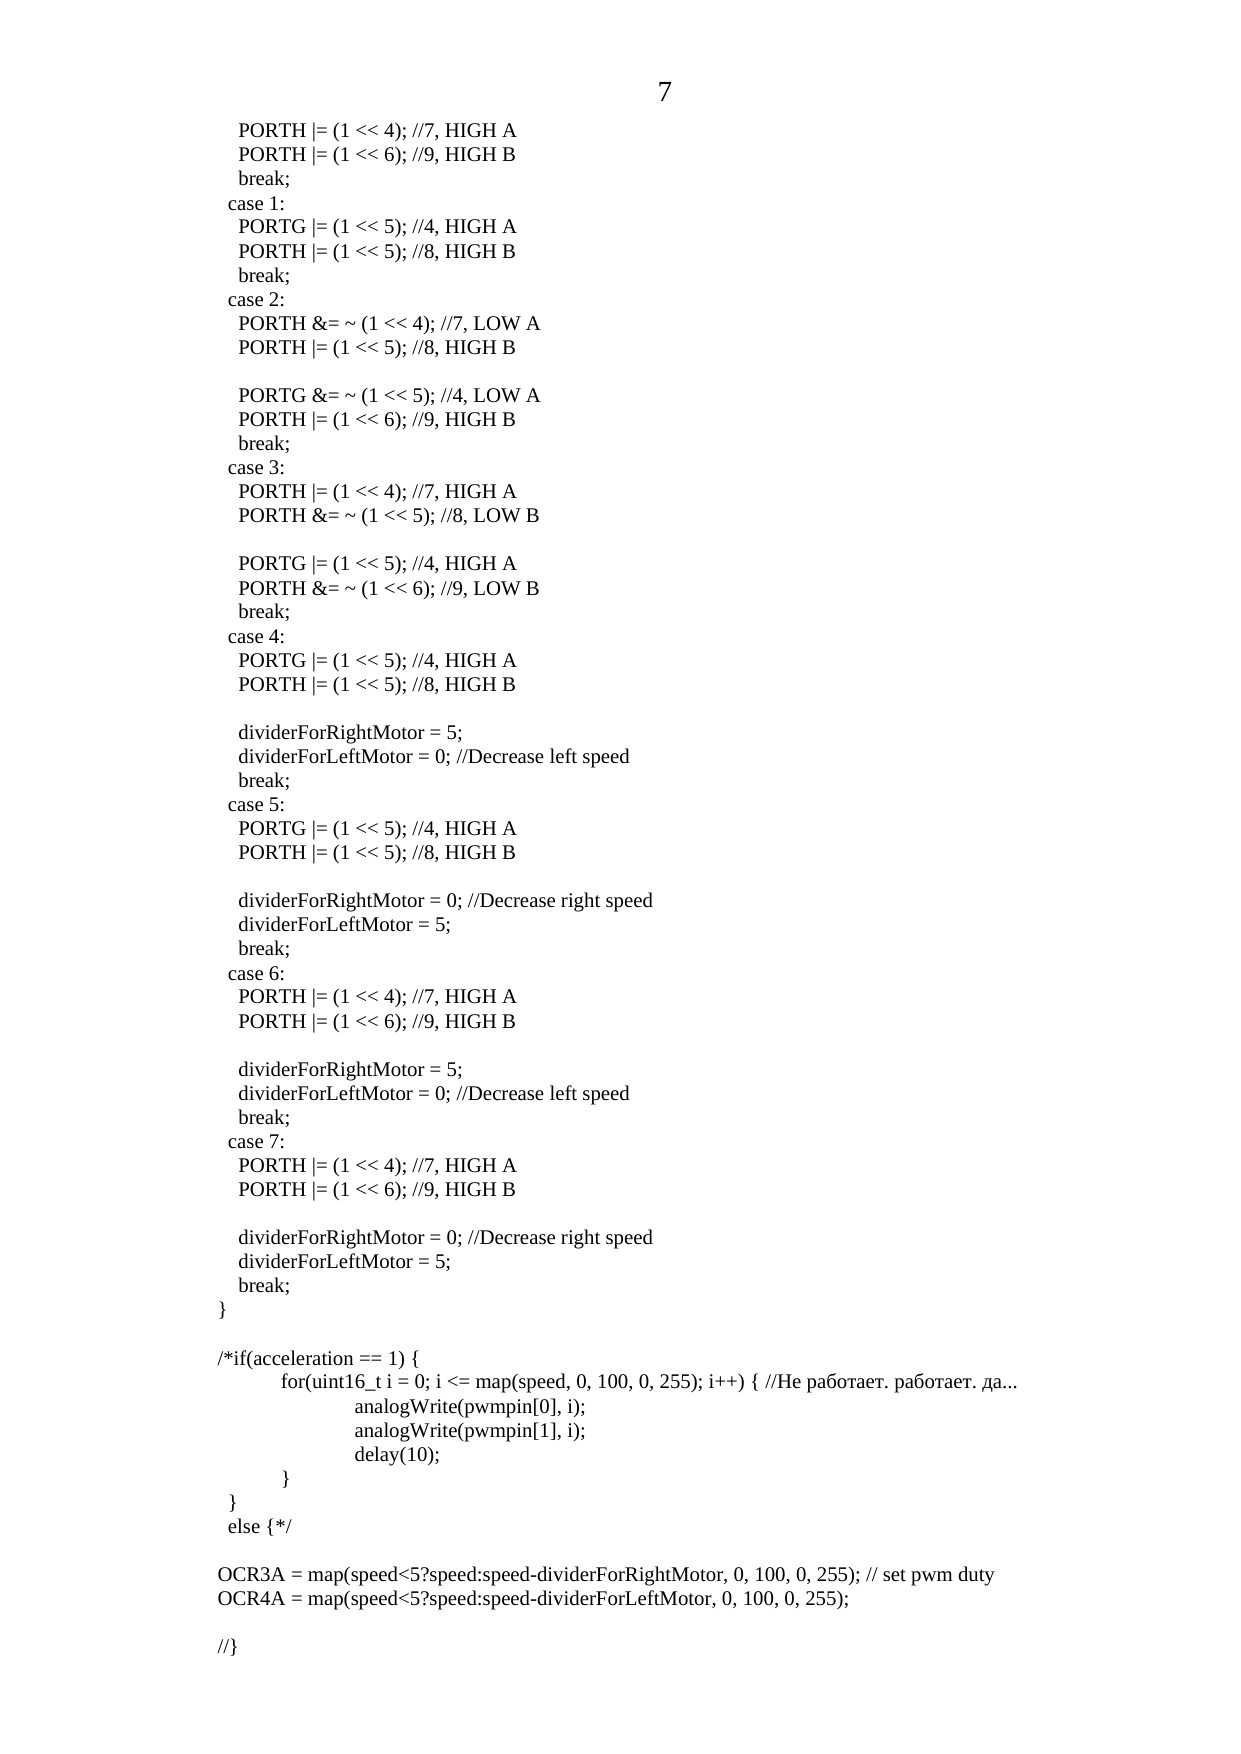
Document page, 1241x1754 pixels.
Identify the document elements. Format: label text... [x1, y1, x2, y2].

text dividerForLeftMotor = 0; //Decrease left speed [207, 1081, 1122, 1105]
text case 7: [207, 1129, 1122, 1153]
text dividerForRightMotor = 0; //Decrease right speed [207, 888, 1122, 912]
text PORTH |= (1 << 4); //7, HIGH A [207, 984, 1122, 1008]
text /*if(acceleration == 1) { [207, 1345, 1122, 1369]
text PORTG |= (1 << 5); //4, HIGH A [207, 816, 1122, 840]
text PORTH |= (1 << 6); //9, HIGH B [207, 407, 1122, 431]
text case 2: [207, 287, 1122, 311]
text break; [207, 1105, 1122, 1129]
text delay(10); [207, 1442, 1122, 1466]
text case 6: [207, 960, 1122, 984]
text break; [207, 936, 1122, 960]
text } [207, 1297, 1122, 1321]
text PORTH |= (1 << 4); //7, HIGH A [207, 118, 1122, 142]
text } [207, 1466, 1122, 1490]
text dividerForLeftMotor = 5; [207, 1249, 1122, 1273]
text break; [207, 263, 1122, 287]
text PORTH &= ~ (1 << 4); //7, LOW A [207, 311, 1122, 335]
text dividerForRightMotor = 5; [207, 720, 1122, 744]
text break; [207, 1273, 1122, 1297]
text PORTH |= (1 << 4); //7, HIGH A [207, 1153, 1122, 1177]
text PORTG &= ~ (1 << 5); //4, LOW A [207, 383, 1122, 407]
text else {*/ [207, 1514, 1122, 1538]
text break; [207, 768, 1122, 792]
text dividerForRightMotor = 5; [207, 1057, 1122, 1081]
text case 5: [207, 792, 1122, 816]
text OCR4A = map(speed<5?speed:speed-dividerForLeftMotor, 0, 100, 0, 255); [207, 1586, 1122, 1610]
text PORTG |= (1 << 5); //4, HIGH A [207, 648, 1122, 672]
text dividerForLeftMotor = 0; //Decrease left speed [207, 744, 1122, 768]
text PORTH |= (1 << 6); //9, HIGH B [207, 1008, 1122, 1033]
text case 3: [207, 455, 1122, 479]
text break; [207, 599, 1122, 623]
text for(uint16_t i = 0; i <= map(speed, 0, 100, 0, 255); i++) { //Не работает. работает. да... [207, 1369, 1122, 1393]
text case 4: [207, 623, 1122, 648]
text analogWrite(pwmpin[1], i); [207, 1418, 1122, 1442]
text analogWrite(pwmpin[0], i); [207, 1393, 1122, 1418]
text dividerForLeftMotor = 5; [207, 912, 1122, 936]
text PORTH |= (1 << 5); //8, HIGH B [207, 335, 1122, 359]
text //} [207, 1634, 1122, 1658]
text break; [207, 431, 1122, 455]
text PORTH |= (1 << 5); //8, HIGH B [207, 672, 1122, 696]
text PORTG |= (1 << 5); //4, HIGH A [207, 214, 1122, 238]
text PORTH |= (1 << 6); //9, HIGH B [207, 1177, 1122, 1201]
text case 1: [207, 190, 1122, 214]
text OCR3A = map(speed<5?speed:speed-dividerForRightMotor, 0, 100, 0, 255); // set pwm duty [207, 1562, 1122, 1586]
text PORTH |= (1 << 5); //8, HIGH B [207, 238, 1122, 263]
text PORTH &= ~ (1 << 6); //9, LOW B [207, 575, 1122, 599]
text PORTH |= (1 << 4); //7, HIGH A [207, 479, 1122, 503]
text PORTG |= (1 << 5); //4, HIGH A [207, 551, 1122, 575]
text } [207, 1490, 1122, 1514]
text break; [207, 166, 1122, 190]
text PORTH |= (1 << 6); //9, HIGH B [207, 142, 1122, 166]
text PORTH &= ~ (1 << 5); //8, LOW B [207, 503, 1122, 527]
text PORTH |= (1 << 5); //8, HIGH B [207, 840, 1122, 864]
text dividerForRightMotor = 0; //Decrease right speed [207, 1225, 1122, 1249]
